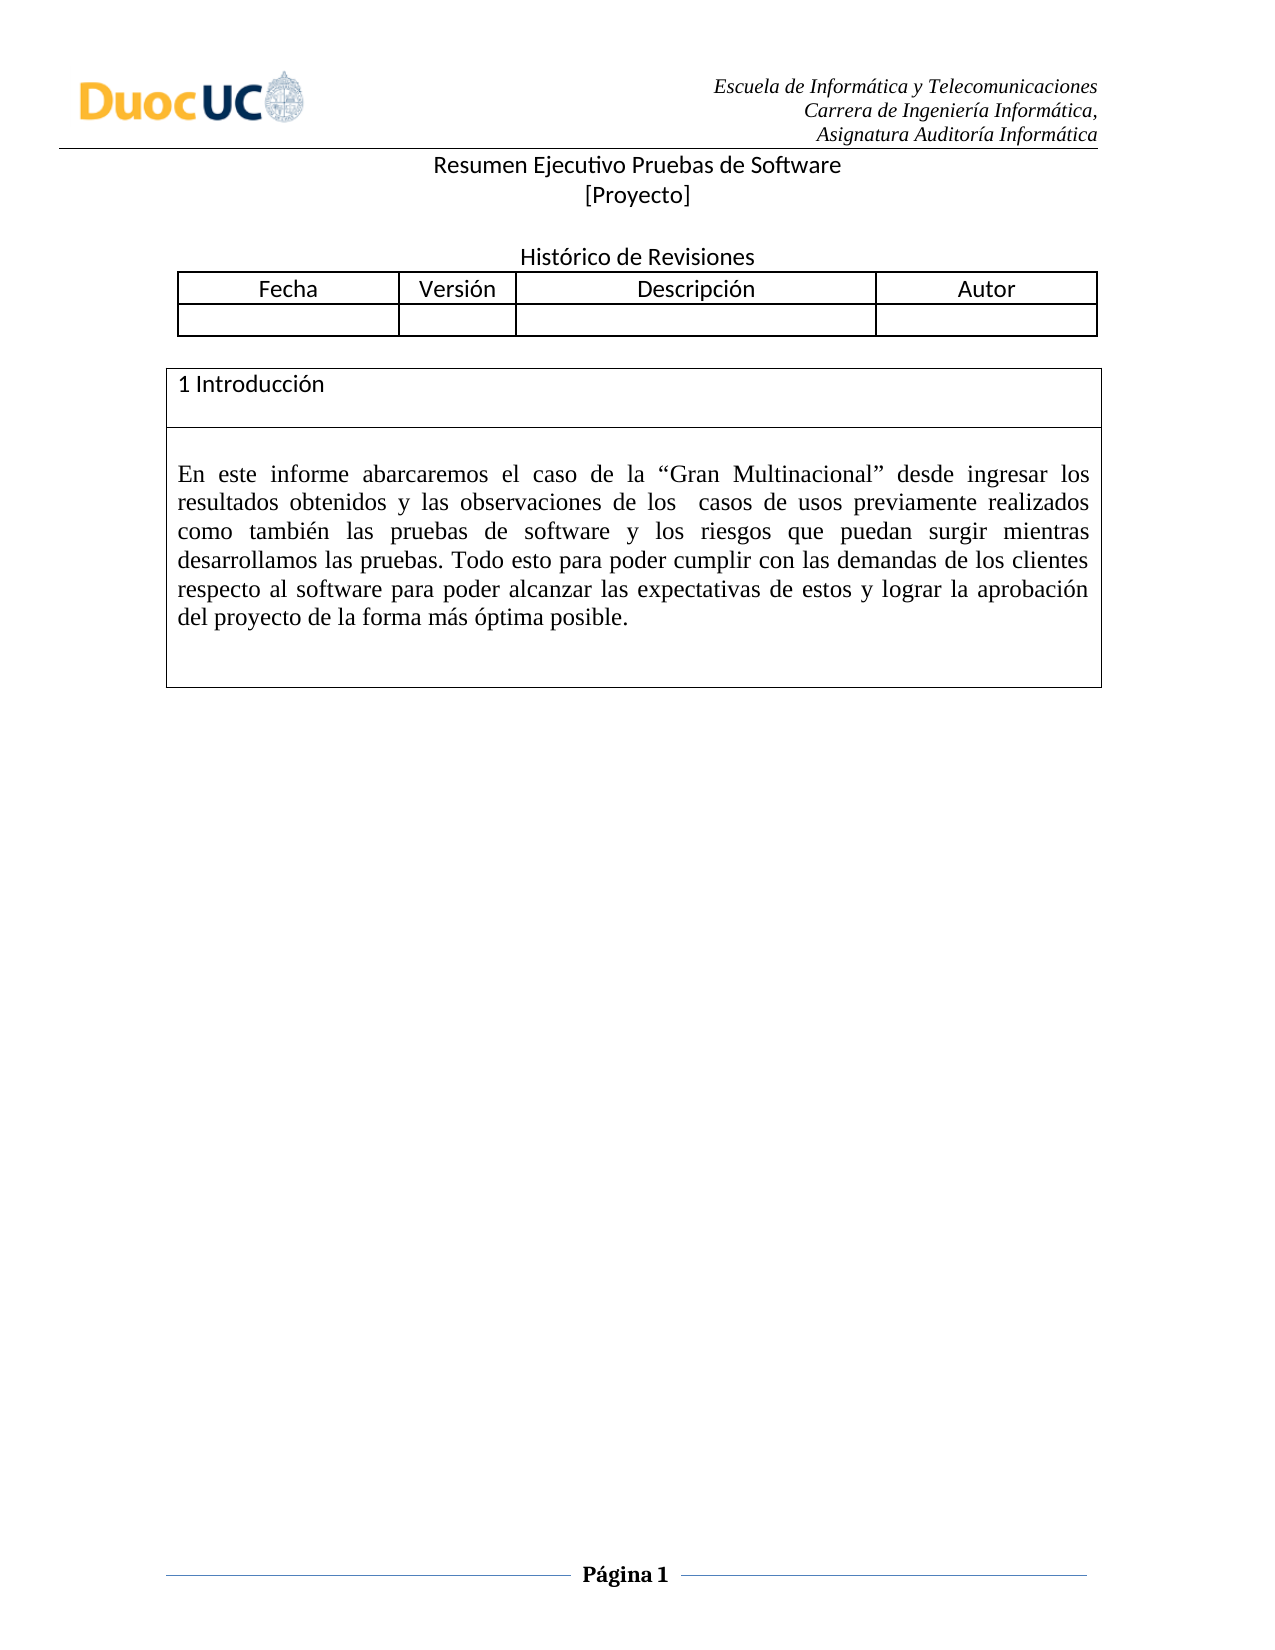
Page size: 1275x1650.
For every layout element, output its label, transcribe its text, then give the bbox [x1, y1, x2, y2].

text Resumen Ejecutivo Pruebas de Software [177, 149, 1098, 180]
table_header Descripción [517, 273, 875, 303]
table_cell [179, 305, 398, 335]
table_header Fecha [179, 273, 398, 303]
table_cell [877, 305, 1096, 335]
subtitle Histórico de Revisiones [177, 241, 1098, 271]
table_cell [400, 305, 515, 335]
text [Proyecto] [177, 180, 1098, 210]
table_header Autor [877, 273, 1096, 303]
picture [69, 66, 312, 127]
table_cell En este informe abarcaremos el caso de la “Gran Multinacional” desde ingresar los resultados obtenidos y las observaciones de los casos de usos previamente realizados como también las pruebas de software y los riesgos que puedan surgir mientras desarrollamos las pruebas. Todo esto para poder cumplir con las demandas de los clientes respecto al software para poder alcanzar las expectativas de estos y lograr la aprobación del proyecto de la forma más óptima posible. [167, 428, 1101, 687]
table_cell [517, 305, 875, 335]
table_header 1 Introducción [167, 369, 1101, 427]
table_header Versión [400, 273, 515, 303]
